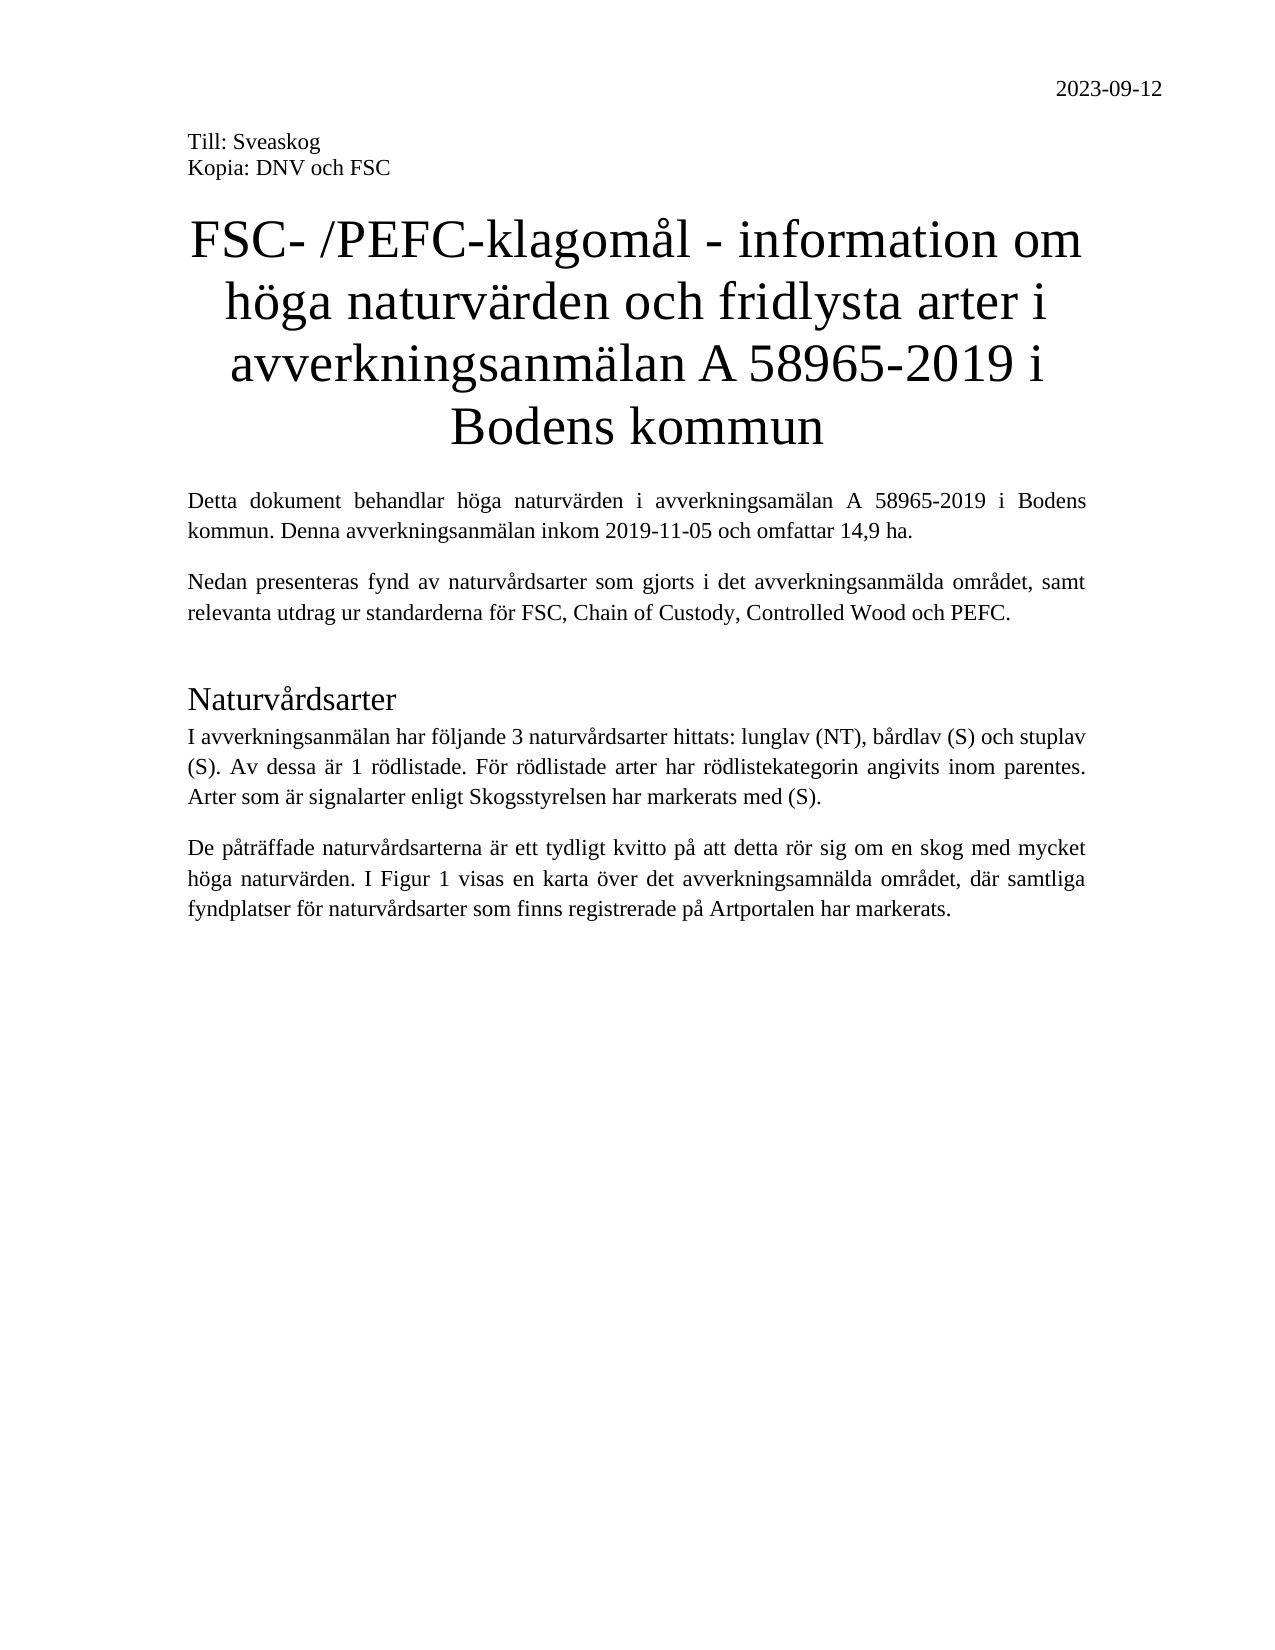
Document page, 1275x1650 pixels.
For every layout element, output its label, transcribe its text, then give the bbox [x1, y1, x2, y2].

text Detta dokument behandlar höga naturvärden i avverkningsamälan A 58965-2019 i Bodens kommun. Denna avverkningsanmälan inkom 2019-11-05 och omfattar 14,9 ha. [187, 487, 1087, 544]
subtitle Naturvårdsarter [187, 679, 1087, 717]
text De påträffade naturvårdsarterna är ett tydligt kvitto på att detta rör sig om en skog med mycket höga naturvärden. I Figur 1 visas en karta över det avverkningsamnälda området, där samtliga fyndplatser för naturvårdsarter som finns registrerade på Artportalen har markerats. [187, 834, 1087, 921]
title FSC- /PEFC-klagomål - information om höga naturvärden och fridlysta arter i avverkningsanmälan A 58965-2019 i Bodens kommun [187, 207, 1087, 456]
text I avverkningsanmälan har följande 3 naturvårdsarter hittats: lunglav (NT), bårdlav (S) och stuplav (S). Av dessa är 1 rödlistade. För rödlistade arter har rödlistekategorin angivits inom parentes. Arter som är signalarter enligt Skogsstyrelsen har markerats med (S). [187, 723, 1087, 810]
text Nedan presenteras fynd av naturvårdsarter som gjorts i det avverkningsanmälda området, samt relevanta utdrag ur standarderna för FSC, Chain of Custody, Controlled Wood och PEFC. [187, 568, 1087, 625]
